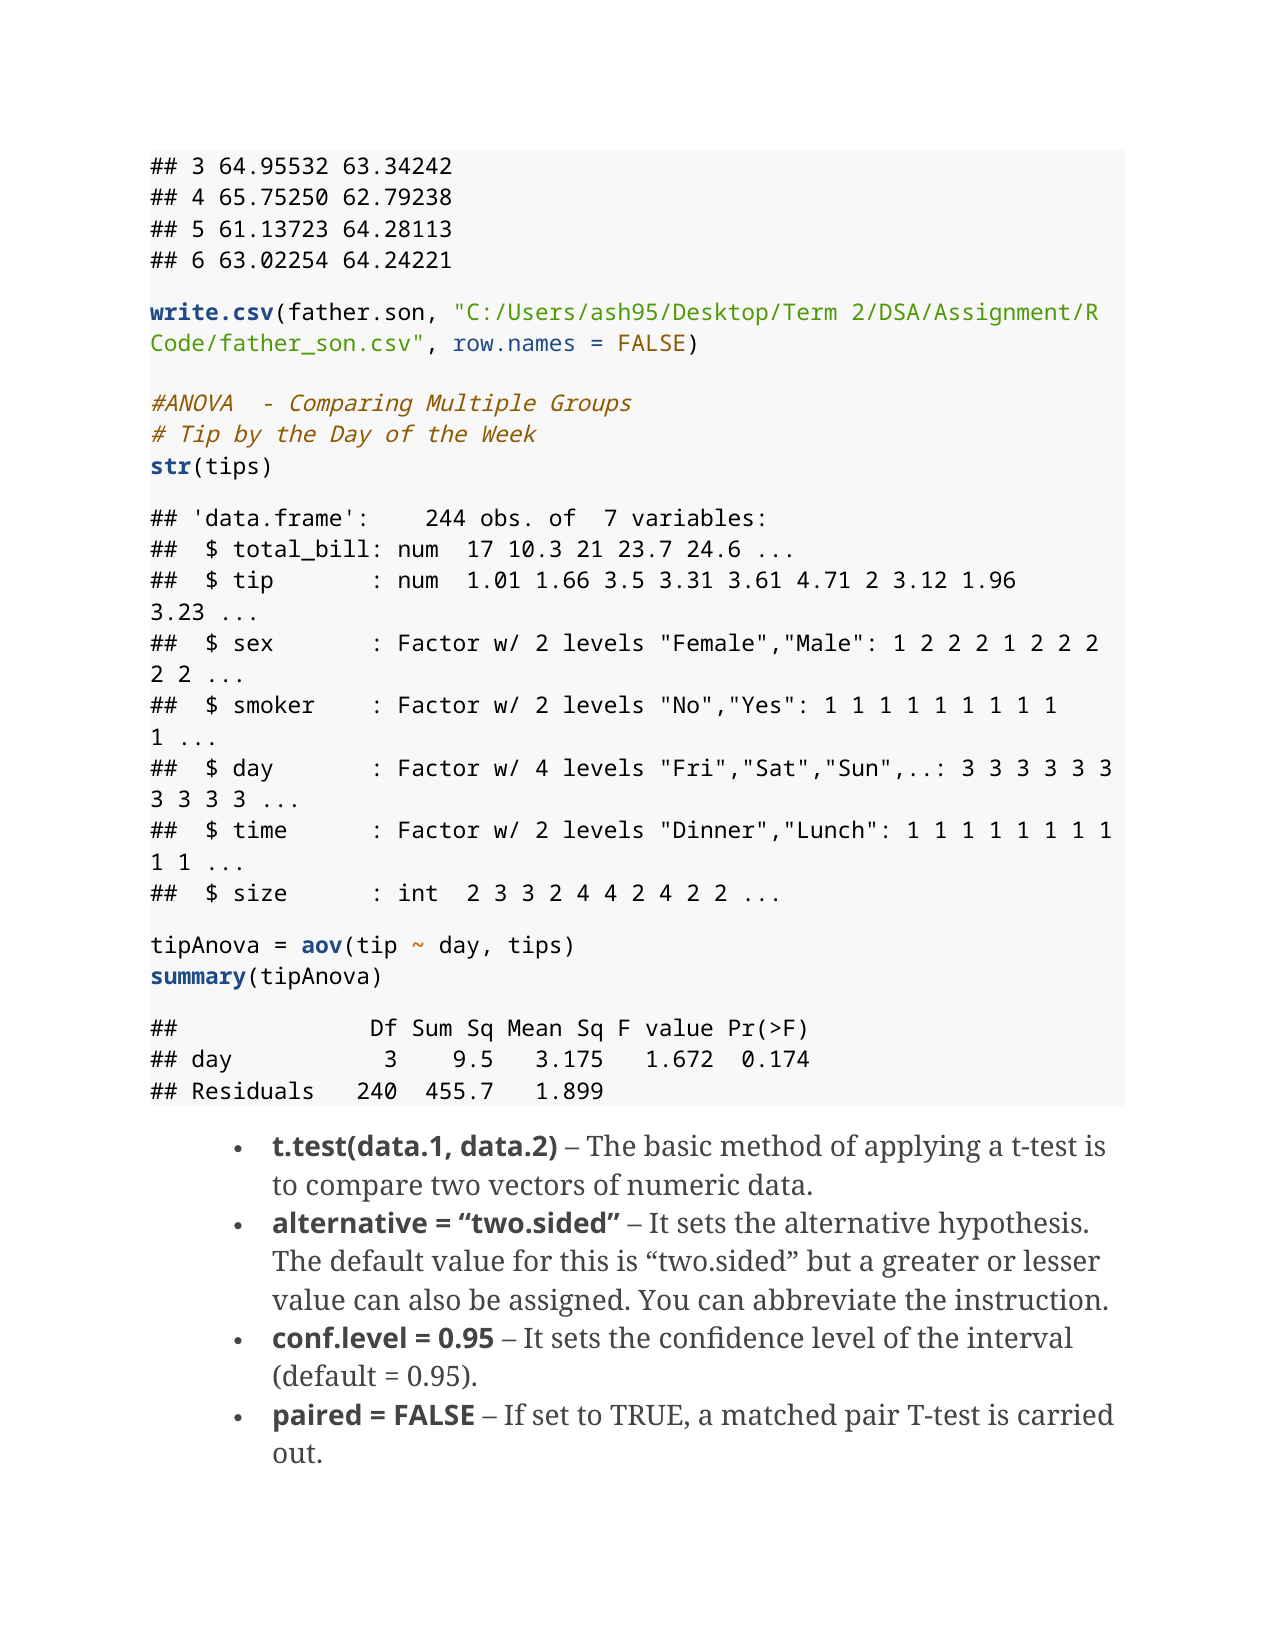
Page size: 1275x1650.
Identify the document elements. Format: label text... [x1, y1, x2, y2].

text tipAnova = aov(tip ~ day, tips) summary(tipAnova) [384, 929, 1125, 991]
text ## 'data.frame': 244 obs. of 7 variables: ## $ total_bill: num 17 10.3 21 23.7 24.6 ... ## $ tip : num 1.01 1.66 3.5 3.31 3.61 4.71 2 3.12 1.96 3.23 ... ## $ sex : Factor w/ 2 levels "Female","Male": 1 2 2 2 1 2 2 2 2 2 ... ## $ smoker : Factor w/ 2 levels "No","Yes": 1 1 1 1 1 1 1 1 1 1 ... ## $ day : Factor w/ 4 levels "Fri","Sat","Sun",..: 3 3 3 3 3 3 3 3 3 3 ... ## $ time : Factor w/ 2 levels "Dinner","Lunch": 1 1 1 1 1 1 1 1 1 1 ... ## $ size : int 2 3 3 2 4 4 2 4 2 2 ... [150, 502, 1125, 908]
list alternative = “two.sided” – It sets the alternative hypothesis. The default value for this is “two.sided” but a greater or lesser value can also be assigned. You can abbreviate the instruction. [234, 1203, 1125, 1318]
list t.test(data.1, data.2) – The basic method of applying a t-test is to compare two vectors of numeric data. [234, 1127, 1125, 1203]
list paired = FALSE – If set to TRUE, a matched pair T-test is carried out. [234, 1395, 1125, 1472]
text ## Df Sum Sq Mean Sq F value Pr(>F) ## day 3 9.5 3.175 1.672 0.174 ## Residuals 240 455.7 1.899 [150, 1012, 1125, 1106]
list conf.level = 0.95 – It sets the confidence level of the interval (default = 0.95). [234, 1318, 1125, 1395]
text write.csv(father.son, "C:/Users/ash95/Desktop/Term 2/DSA/Assignment/R Code/father_son.csv", row.names = FALSE) #ANOVA - Comparing Multiple Groups # Tip by the Day of the Week str(tips) [150, 296, 1125, 481]
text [150, 150, 1125, 275]
